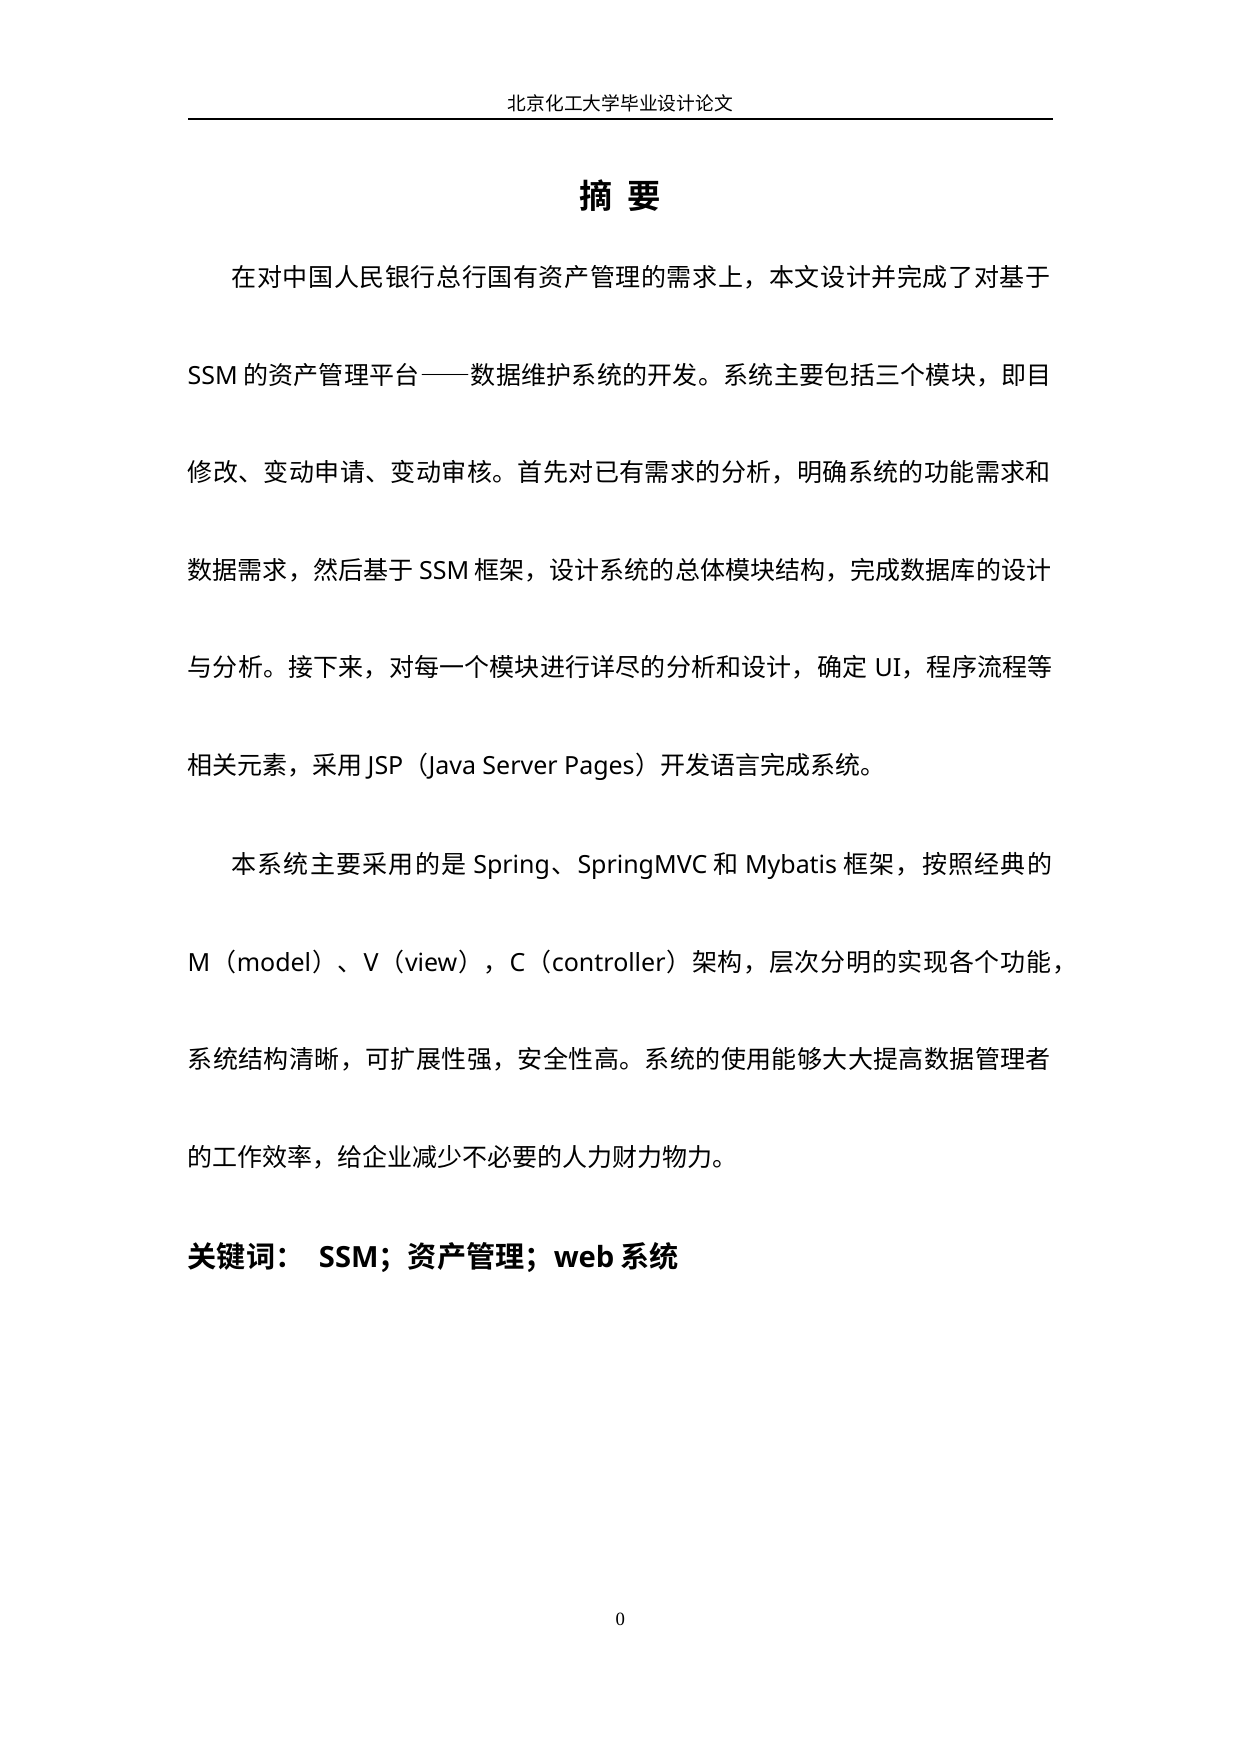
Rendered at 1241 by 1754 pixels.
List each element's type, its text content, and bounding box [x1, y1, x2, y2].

text 在对中国人民银行总行国有资产管理的需求上，本文设计并完成了对基于SSM的资产管理平台——数据维护系统的开发。系统主要包括三个模块，即目修改、变动申请、变动审核。首先对已有需求的分析，明确系统的功能需求和数据需求，然后基于SSM框架，设计系统的总体模块结构，完成数据库的设计与分析。接下来，对每一个模块进行详尽的分析和设计，确定UI，程序流程等相关元素，采用JSP（Java Server Pages）开发语言完成系统。 [187, 243, 1053, 796]
text 关键词： SSM；资产管理；web系统 [187, 1222, 1053, 1287]
text 摘 要 [187, 162, 1053, 227]
text 本系统主要采用的是Spring、SpringMVC和Mybatis框架，按照经典的M（model）、V（view），C（controller）架构，层次分明的实现各个功能，系统结构清晰，可扩展性强，安全性高。系统的使用能够大大提高数据管理者的工作效率，给企业减少不必要的人力财力物力。 [187, 830, 1053, 1188]
